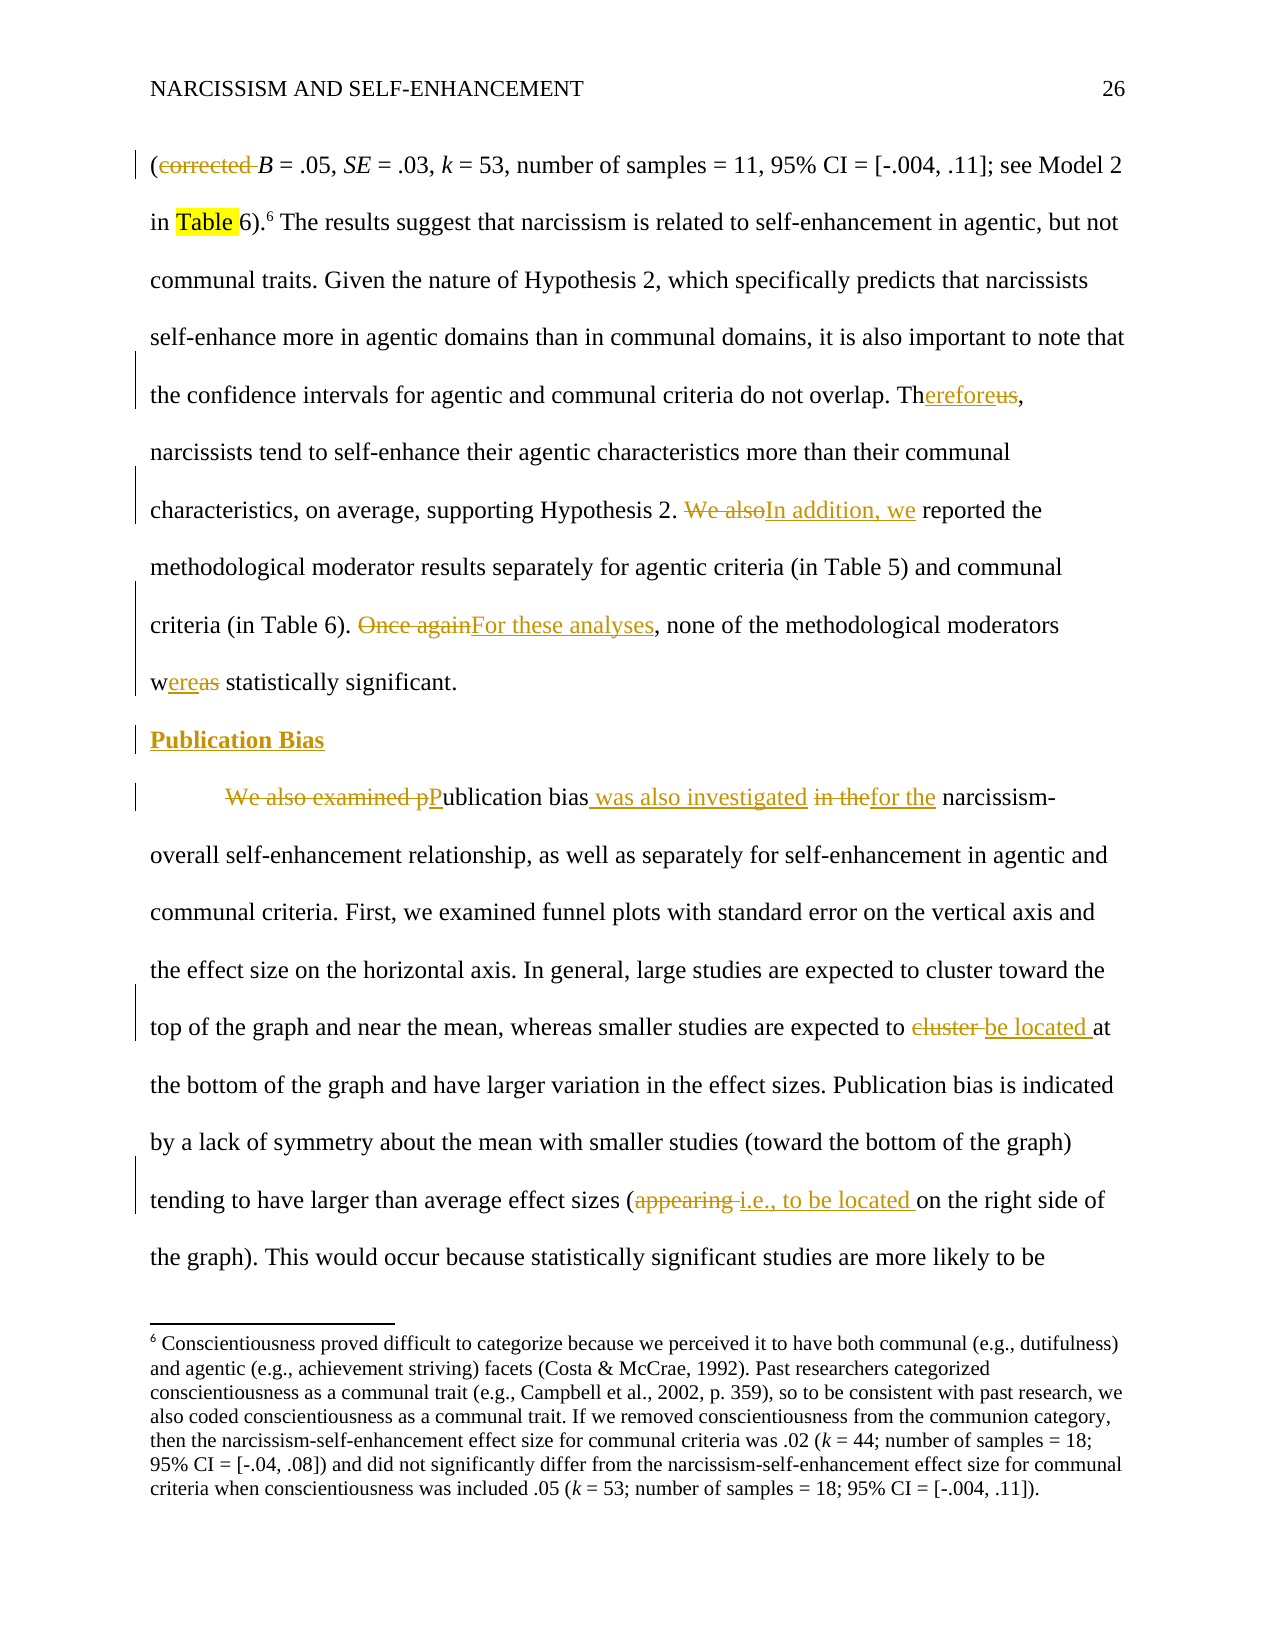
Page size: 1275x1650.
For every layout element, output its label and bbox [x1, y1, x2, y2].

text [150, 782, 1125, 1271]
text [150, 150, 1125, 696]
